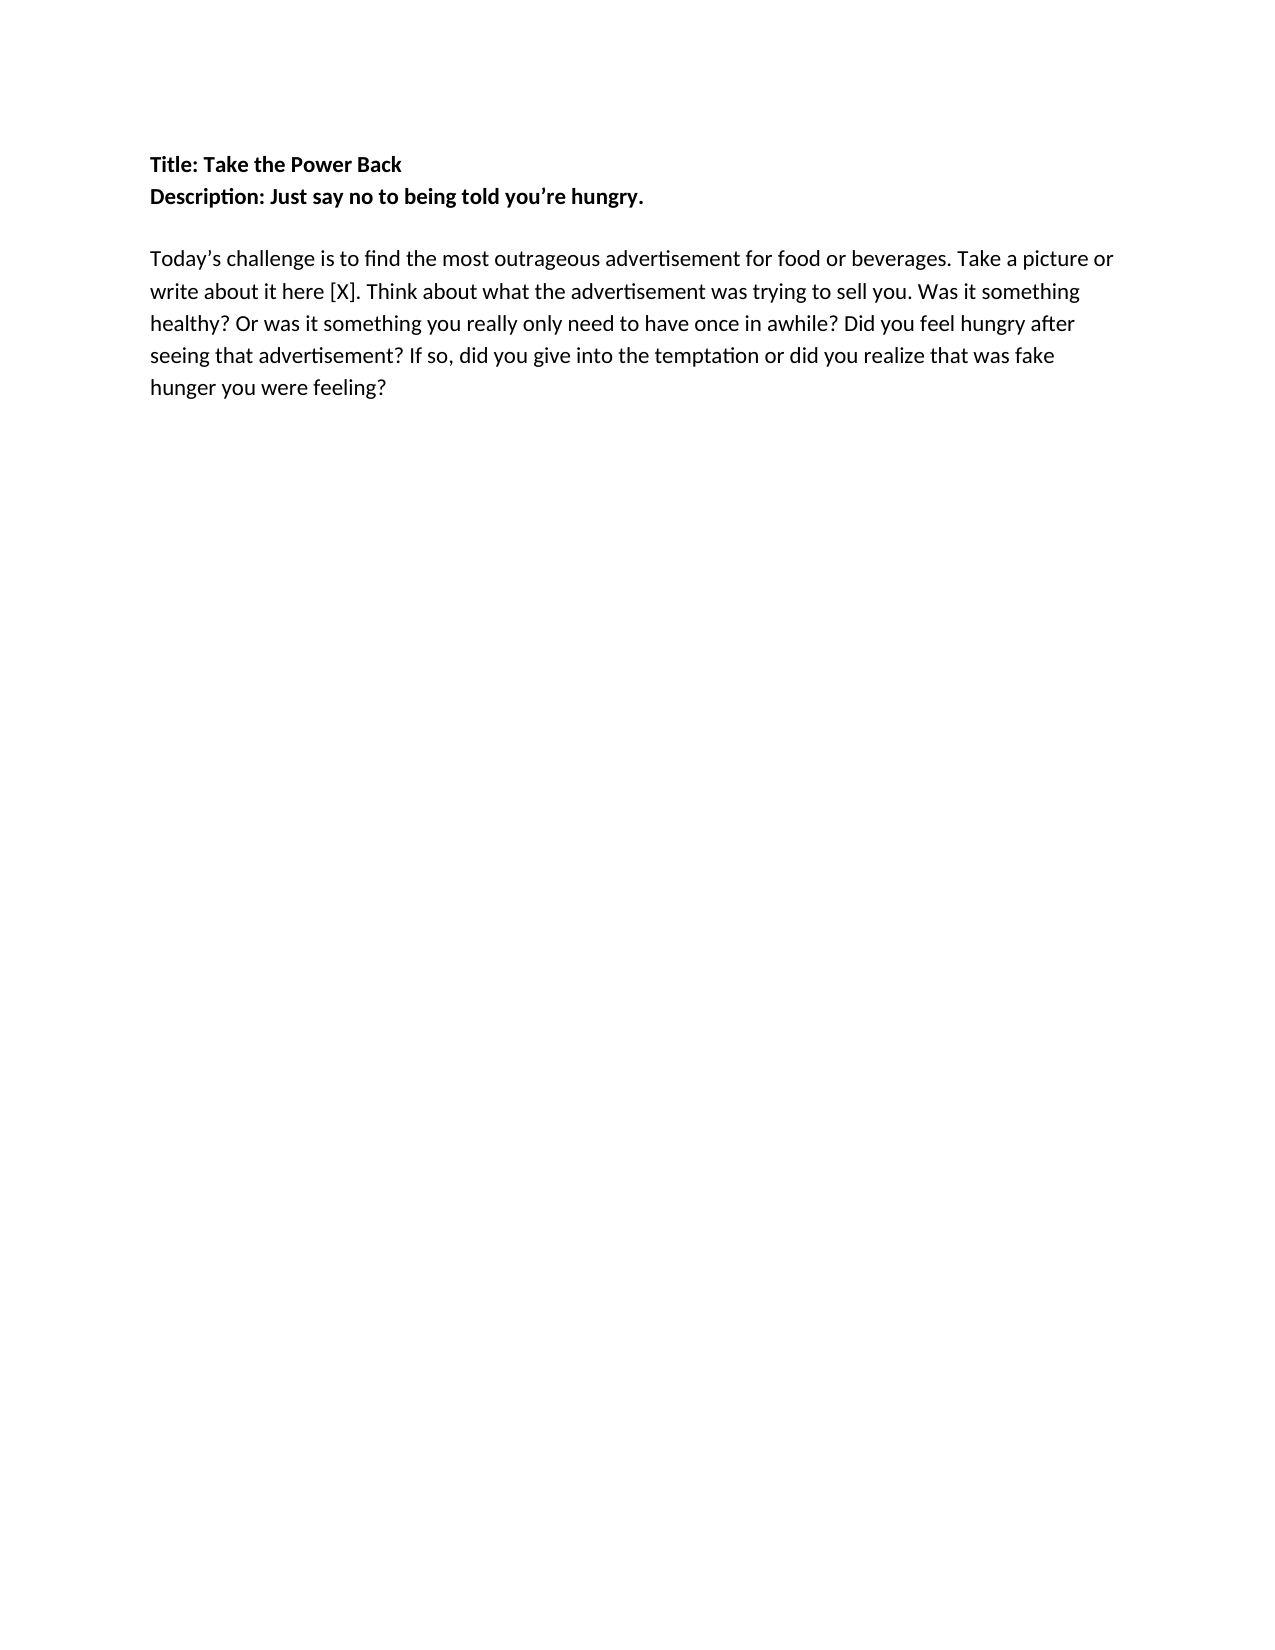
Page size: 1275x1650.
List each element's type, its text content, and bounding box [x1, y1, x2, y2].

text Today’s challenge is to find the most outrageous advertisement for food or beverages. Take a picture or write about it here [X]. Think about what the advertisement was trying to sell you. Was it something healthy? Or was it something you really only need to have once in awhile? Did you feel hungry after seeing that advertisement? If so, did you give into the temptation or did you realize that was fake hunger you were feeling? [150, 244, 1125, 401]
text Description: Just say no to being told you’re hungry. [150, 182, 1125, 210]
text Title: Take the Power Back [150, 150, 1125, 178]
